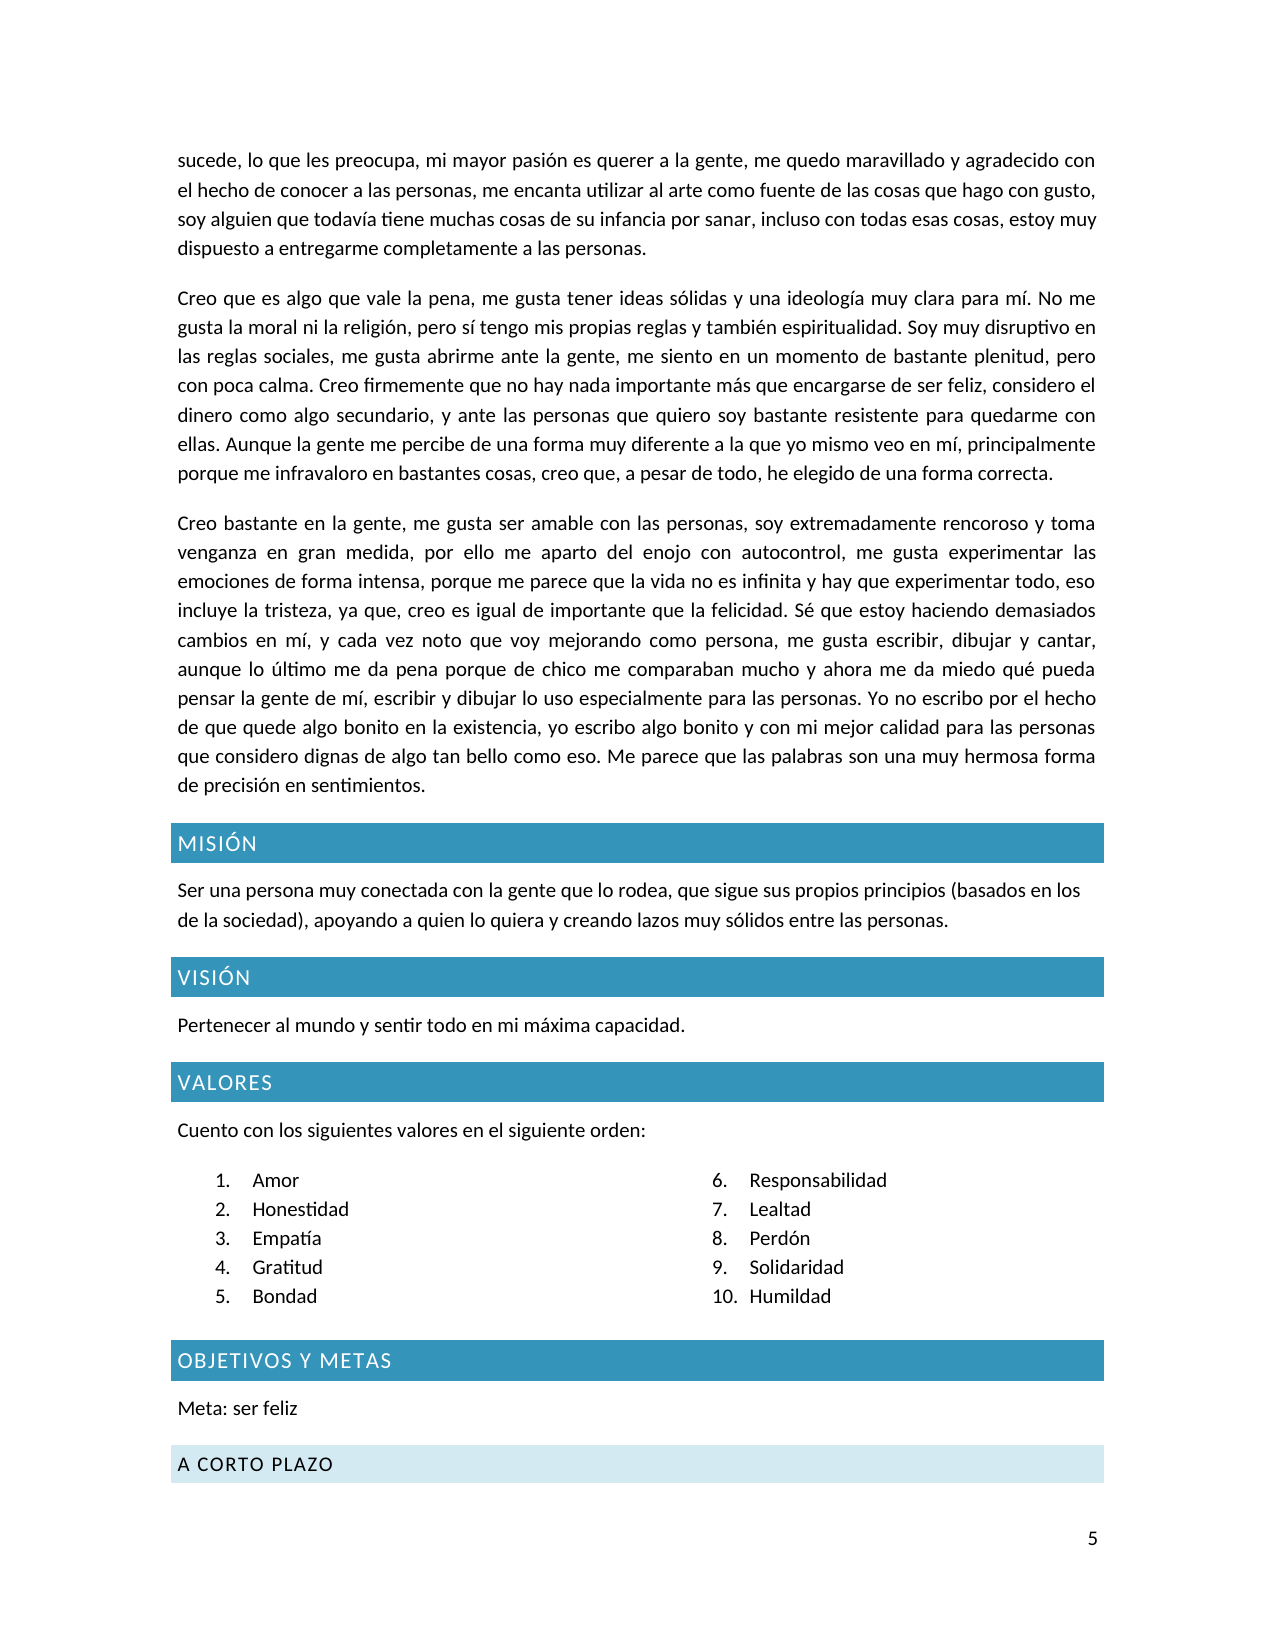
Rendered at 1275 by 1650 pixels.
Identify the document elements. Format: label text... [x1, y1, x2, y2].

list Amor [215, 1167, 601, 1192]
list Empatía [215, 1225, 601, 1251]
subtitle A corto plazo [177, 1451, 1098, 1477]
subtitle Objetivos y Metas [177, 1346, 1098, 1374]
list Bondad [215, 1284, 601, 1309]
subtitle Valores [177, 1068, 1098, 1096]
list Humildad [712, 1284, 1098, 1309]
text Creo bastante en la gente, me gusta ser amable con las personas, soy extremadamente rencoroso y toma venganza en gran medida, por ello me aparto del enojo con autocontrol, me gusta experimentar las emociones de forma intensa, porque me parece que la vida no es infinita y hay que experimentar todo, eso incluye la tristeza, ya que, creo es igual de importante que la felicidad. Sé que estoy haciendo demasiados cambios en mí, y cada vez noto que voy mejorando como persona, me gusta escribir, dibujar y cantar, aunque lo último me da pena porque de chico me comparaban mucho y ahora me da miedo qué pueda pensar la gente de mí, escribir y dibujar lo uso especialmente para las personas. Yo no escribo por el hecho de que quede algo bonito en la existencia, yo escribo algo bonito y con mi mejor calidad para las personas que considero dignas de algo tan bello como eso. Me parece que las palabras son una muy hermosa forma de precisión en sentimientos. [177, 510, 1098, 798]
text Pertenecer al mundo y sentir todo en mi máxima capacidad. [177, 1012, 1098, 1037]
text Meta: ser feliz [177, 1395, 1098, 1421]
text Ser una persona muy conectada con la gente que lo rodea, que sigue sus propios principios (basados en los de la sociedad), apoyando a quien lo quiera y creando lazos muy sólidos entre las personas. [177, 878, 1098, 932]
list Perdón [712, 1225, 1098, 1251]
list Lealtad [712, 1196, 1098, 1222]
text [177, 148, 1098, 261]
list Solidaridad [712, 1254, 1098, 1280]
subtitle Misión [177, 829, 1098, 857]
list Responsabilidad [712, 1167, 1098, 1192]
list Honestidad [215, 1196, 601, 1222]
text Creo que es algo que vale la pena, me gusta tener ideas sólidas y una ideología muy clara para mí. No me gusta la moral ni la religión, pero sí tengo mis propias reglas y también espiritualidad. Soy muy disruptivo en las reglas sociales, me gusta abrirme ante la gente, me siento en un momento de bastante plenitud, pero con poca calma. Creo firmemente que no hay nada importante más que encargarse de ser feliz, considero el dinero como algo secundario, y ante las personas que quiero soy bastante resistente para quedarme con ellas. Aunque la gente me percibe de una forma muy diferente a la que yo mismo veo en mí, principalmente porque me infravaloro en bastantes cosas, creo que, a pesar de todo, he elegido de una forma correcta. [177, 285, 1098, 486]
text Cuento con los siguientes valores en el siguiente orden: [177, 1117, 1098, 1142]
subtitle Visión [177, 963, 1098, 991]
list Gratitud [215, 1254, 601, 1280]
